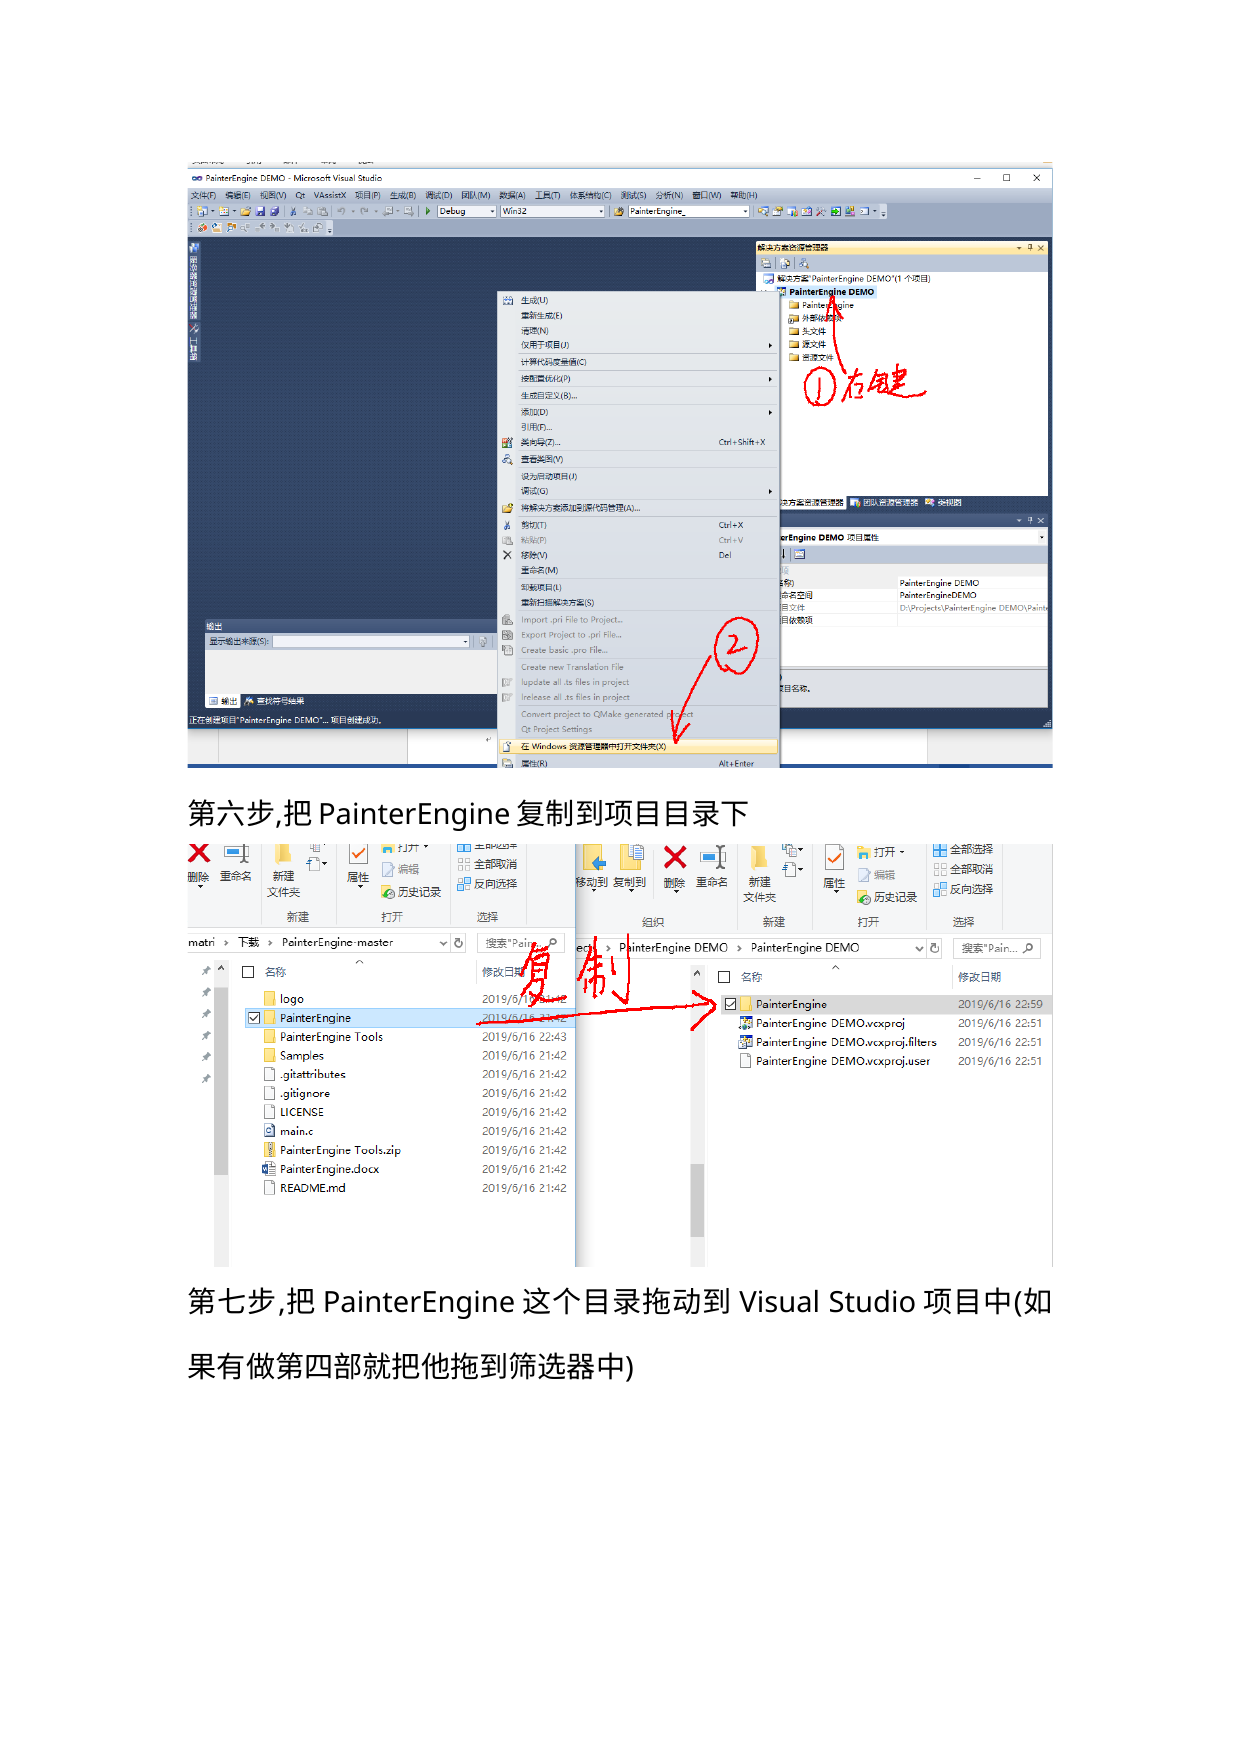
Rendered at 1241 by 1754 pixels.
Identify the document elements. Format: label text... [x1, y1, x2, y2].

text 第七步,把PainterEngine这个目录拖动到Visual Studio项目中(如果有做第四部就把他拖到筛选器中) [187, 1267, 1053, 1397]
picture [187, 162, 1053, 768]
text 第六步,把PainterEngine复制到项目目录下 [187, 779, 1053, 844]
picture [187, 844, 1053, 1267]
